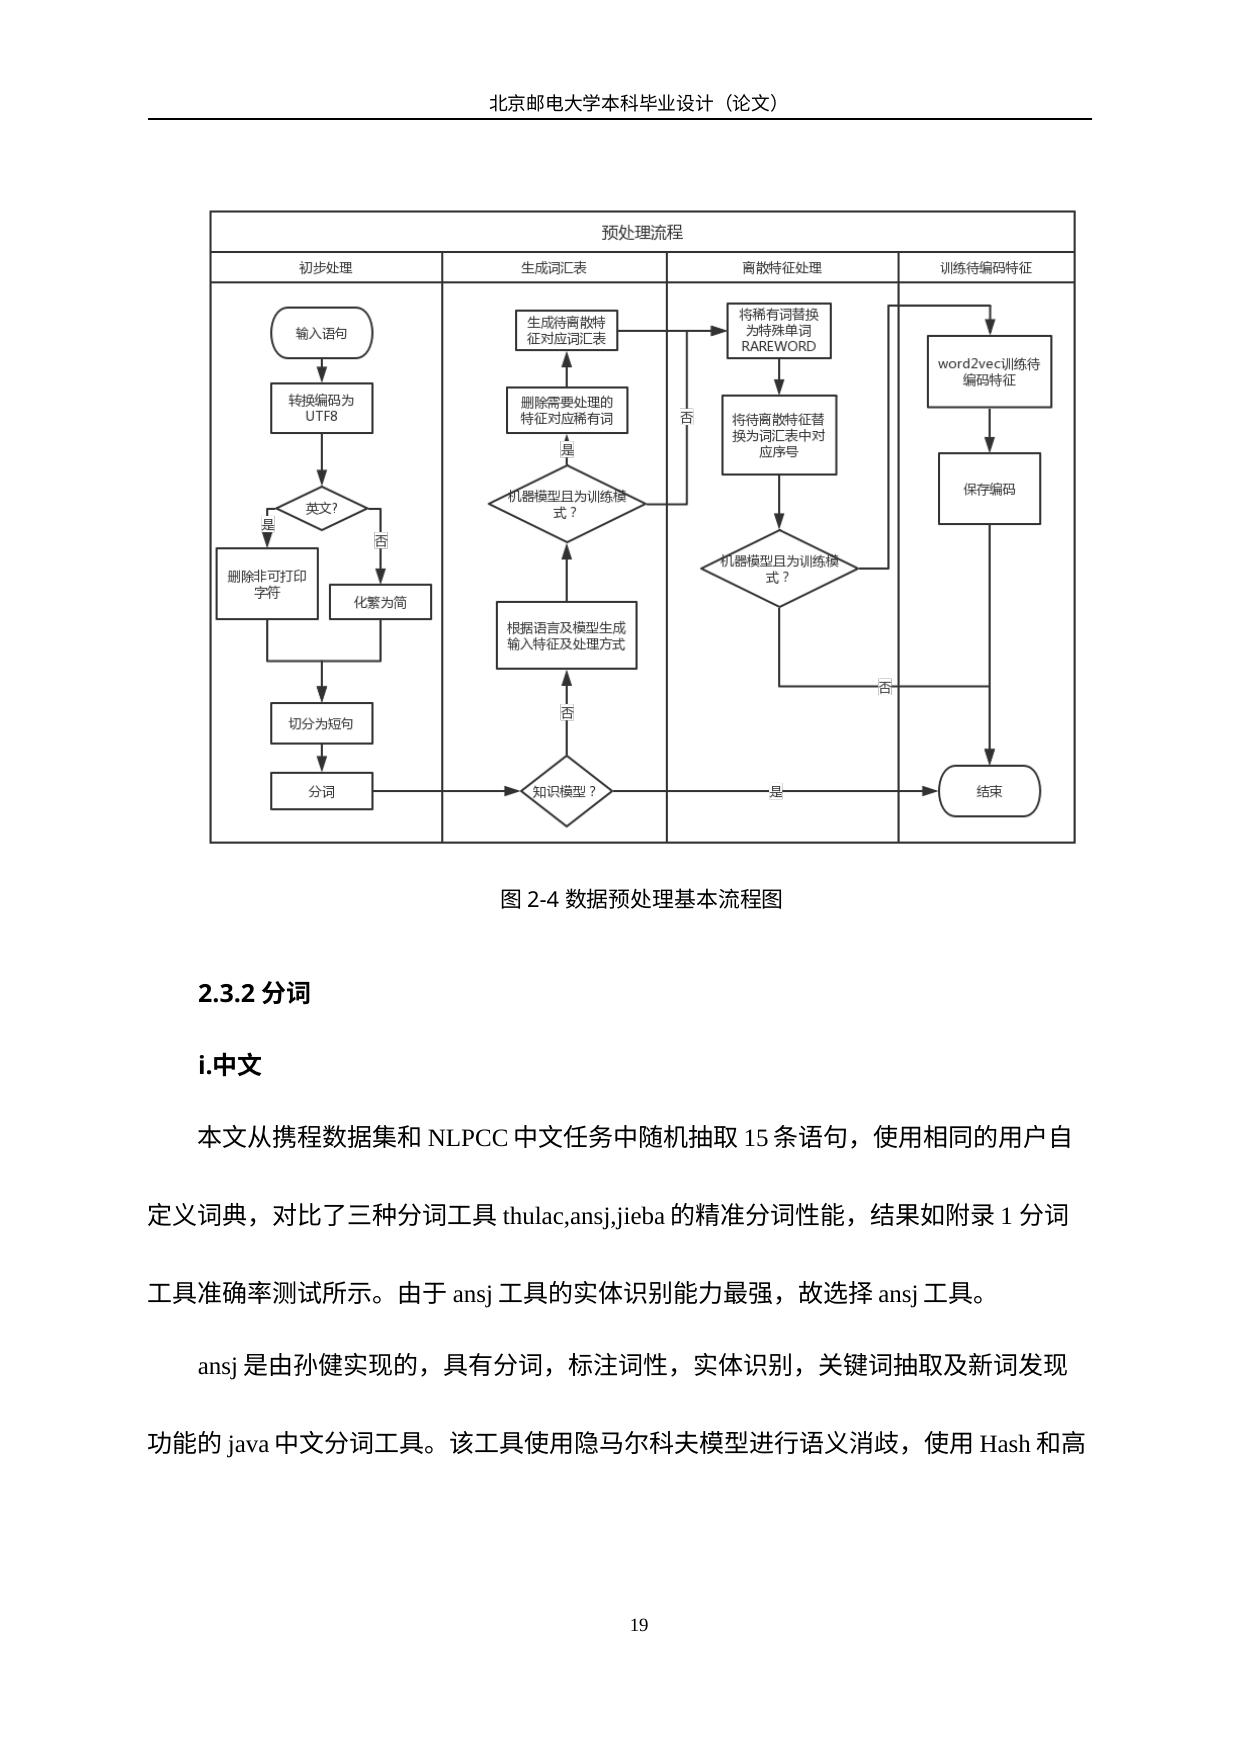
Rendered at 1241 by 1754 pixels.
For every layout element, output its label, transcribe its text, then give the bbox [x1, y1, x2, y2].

text 2.3.2 分词 [148, 959, 1092, 1024]
text 图2-4 数据预处理基本流程图 [148, 882, 1092, 914]
text 本文从携程数据集和NLPCC中文任务中随机抽取15条语句，使用相同的用户自定义词典，对比了三种分词工具thulac,ansj,jieba的精准分词性能，结果如附录1 分词工具准确率测试所示。由于ansj工具的实体识别能力最强，故选择ansj工具。 [148, 1103, 1092, 1324]
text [148, 1331, 1092, 1474]
picture [162, 163, 1107, 875]
text i.中文 [148, 1031, 1092, 1096]
